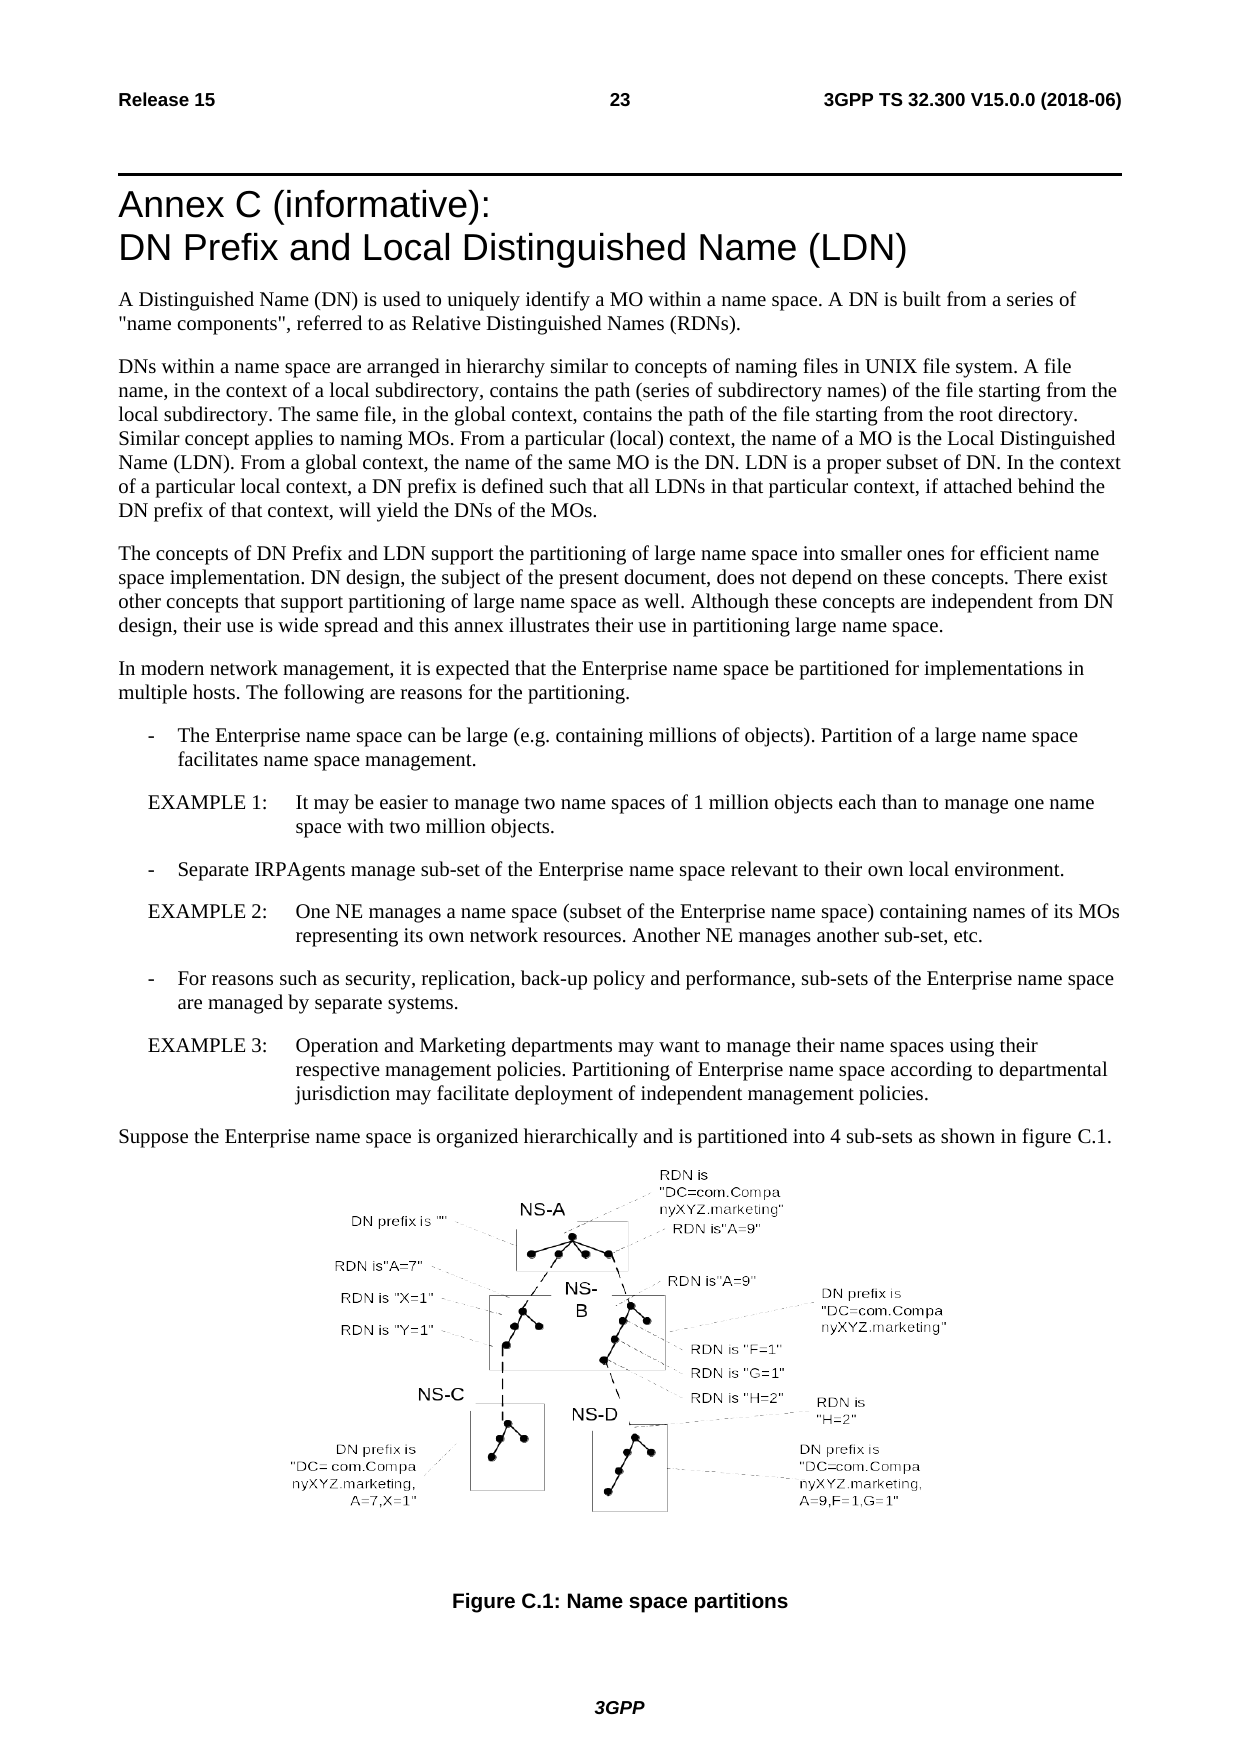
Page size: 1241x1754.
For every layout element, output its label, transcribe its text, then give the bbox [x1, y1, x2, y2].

text A Distinguished Name (DN) is used to uniquely identify a MO within a name space. A DN is built from a series of "name components", referred to as Relative Distinguished Names (RDNs). [118, 287, 1122, 335]
text DNs within a name space are arranged in hierarchy similar to concepts of naming files in UNIX file system. A file name, in the context of a local subdirectory, contains the path (series of subdirectory names) of the file starting from the local subdirectory. The same file, in the global context, contains the path of the file starting from the root directory. Similar concept applies to naming MOs. From a particular (local) context, the name of a MO is the Local Distinguished Name (LDN). From a global context, the name of the same MO is the DN. LDN is a proper subset of DN. In the context of a particular local context, a DN prefix is defined such that all LDNs in that particular context, if attached behind the DN prefix of that context, will yield the DNs of the MOs. [118, 354, 1122, 522]
text In modern network management, it is expected that the Enterprise name space be partitioned for implementations in multiple hosts. The following are reasons for the partitioning. [118, 656, 1122, 704]
text - Separate IRPAgents manage sub-set of the Enterprise name space relevant to their own local environment. [148, 857, 1122, 881]
text EXAMPLE 2: One NE manages a name space (subset of the Enterprise name space) containing names of its MOs representing its own network resources. Another NE manages another sub-set, etc. [148, 899, 1122, 947]
text - The Enterprise name space can be large (e.g. containing millions of objects). Partition of a large name space facilitates name space management. [148, 723, 1122, 771]
subtitle Annex C (informative): DN Prefix and Local Distinguished Name (LDN) [118, 176, 1122, 268]
text Suppose the Enterprise name space is organized hierarchically and is partitioned into 4 sub-sets as shown in figure C.1. [118, 1124, 1122, 1148]
text Figure C.1: Name space partitions [118, 1589, 1122, 1613]
text EXAMPLE 1: It may be easier to manage two name spaces of 1 million objects each than to manage one name space with two million objects. [148, 790, 1122, 838]
text EXAMPLE 3: Operation and Marketing departments may want to manage their name spaces using their respective management policies. Partitioning of Enterprise name space according to departmental jurisdiction may facilitate deployment of independent management policies. [148, 1033, 1122, 1105]
text The concepts of DN Prefix and LDN support the partitioning of large name space into smaller ones for efficient name space implementation. DN design, the subject of the present document, does not depend on these concepts. There exist other concepts that support partitioning of large name space as well. Although these concepts are independent from DN design, their use is wide spread and this annex illustrates their use in partitioning large name space. [118, 541, 1122, 637]
text - For reasons such as security, replication, back-up policy and performance, sub-sets of the Enterprise name space are managed by separate systems. [148, 966, 1122, 1014]
